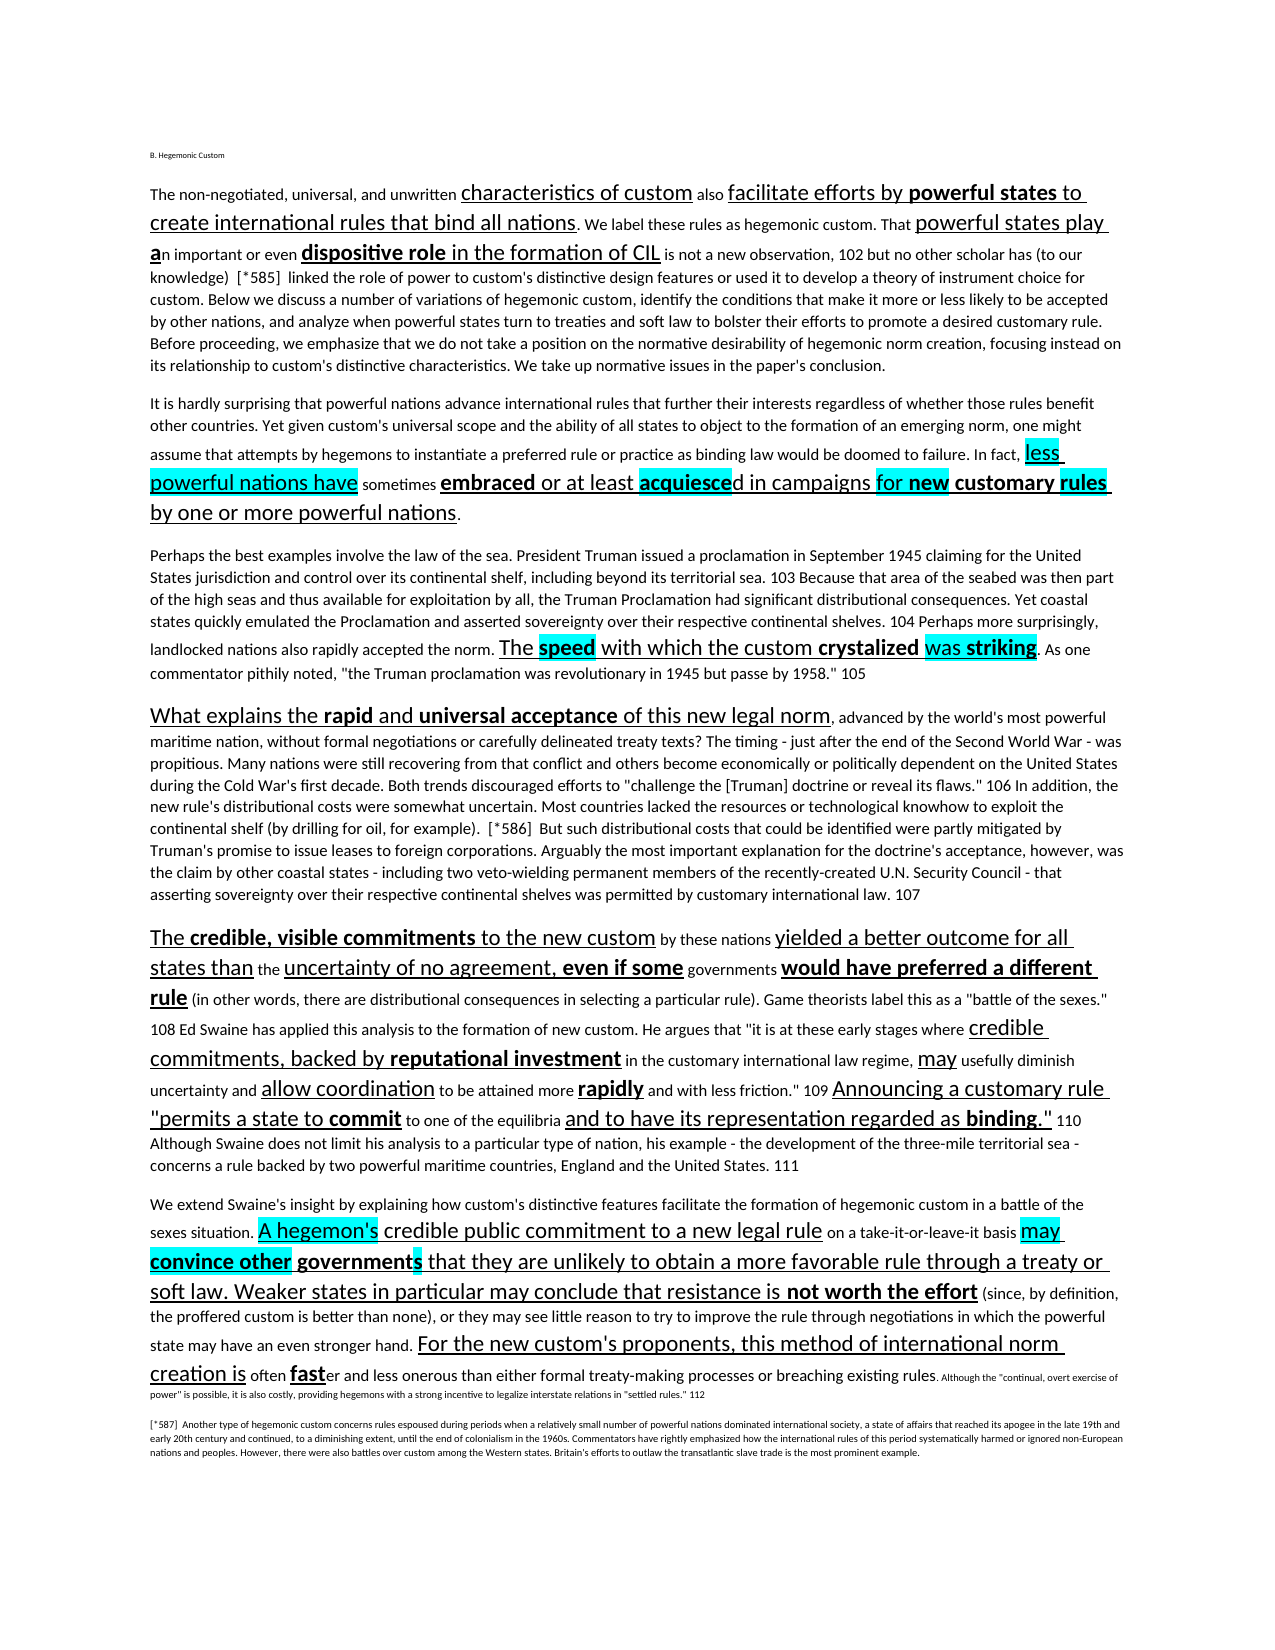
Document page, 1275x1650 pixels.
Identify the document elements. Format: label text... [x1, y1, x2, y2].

text The credible, visible commitments to the new custom by these nations yielded a better outcome for all states than the uncertainty of no agreement, even if some governments would have preferred a different rule (in other words, there are distributional consequences in selecting a particular rule). Game theorists label this as a "battle of the sexes." 108 Ed Swaine has applied this analysis to the formation of new custom. He argues that "it is at these early stages where credible commitments, backed by reputational investment in the customary international law regime, may usefully diminish uncertainty and allow coordination to be attained more rapidly and with less friction." 109 Announcing a customary rule "permits a state to commit to one of the equilibria and to have its representation regarded as binding." 110 Although Swaine does not limit his analysis to a particular type of nation, his example - the development of the three-mile territorial sea - concerns a rule backed by two powerful maritime countries, England and the United States. 111 [150, 923, 1125, 1176]
text It is hardly surprising that powerful nations advance international rules that further their interests regardless of whether those rules benefit other countries. Yet given custom's universal scope and the ability of all states to object to the formation of an emerging norm, one might assume that attempts by hegemons to instantiate a preferred rule or practice as binding law would be doomed to failure. In fact, less powerful nations have sometimes embraced or at least acquiesced in campaigns for new customary rules by one or more powerful nations. [150, 394, 1125, 526]
text What explains the rapid and universal acceptance of this new legal norm, advanced by the world's most powerful maritime nation, without formal negotiations or carefully delineated treaty texts? The timing - just after the end of the Second World War - was propitious. Many nations were still recovering from that conflict and others become economically or politically dependent on the United States during the Cold War's first decade. Both trends discouraged efforts to "challenge the [Truman] doctrine or reveal its flaws." 106 In addition, the new rule's distributional costs were somewhat uncertain. Most countries lacked the resources or technological knowhow to exploit the continental shelf (by drilling for oil, for example). [*586] But such distributional costs that could be identified were partly mitigated by Truman's promise to issue leases to foreign corporations. Arguably the most important explanation for the doctrine's acceptance, however, was the claim by other coastal states - including two veto-wielding permanent members of the recently-created U.N. Security Council - that asserting sovereignty over their respective continental shelves was permitted by customary international law. 107 [150, 702, 1125, 904]
text We extend Swaine's insight by explaining how custom's distinctive features facilitate the formation of hegemonic custom in a battle of the sexes situation. A hegemon's credible public commitment to a new legal rule on a take-it-or-leave-it basis may convince other governments that they are unlikely to obtain a more favorable rule through a treaty or soft law. Weaker states in particular may conclude that resistance is not worth the effort (since, by definition, the proffered custom is better than none), or they may see little reason to try to improve the rule through negotiations in which the powerful state may have an even stronger hand. For the new custom's proponents, this method of international norm creation is often faster and less onerous than either formal treaty-making processes or breaching existing rules. Although the "continual, overt exercise of power" is possible, it is also costly, providing hegemons with a strong incentive to legalize interstate relations in "settled rules." 112 [150, 1194, 1125, 1401]
text [*587] Another type of hegemonic custom concerns rules espoused during periods when a relatively small number of powerful nations dominated international society, a state of affairs that reached its apogee in the late 19th and early 20th century and continued, to a diminishing extent, until the end of colonialism in the 1960s. Commentators have rightly emphasized how the international rules of this period systematically harmed or ignored non-European nations and peoples. However, there were also battles over custom among the Western states. Britain's efforts to outlaw the transatlantic slave trade is the most prominent example. [150, 1418, 1125, 1458]
text The non-negotiated, universal, and unwritten characteristics of custom also facilitate efforts by powerful states to create international rules that bind all nations. We label these rules as hegemonic custom. That powerful states play an important or even dispositive role in the formation of CIL is not a new observation, 102 but no other scholar has (to our knowledge) [*585] linked the role of power to custom's distinctive design features or used it to develop a theory of instrument choice for custom. Below we discuss a number of variations of hegemonic custom, identify the conditions that make it more or less likely to be accepted by other nations, and analyze when powerful states turn to treaties and soft law to bolster their efforts to promote a desired customary rule. Before proceeding, we emphasize that we do not take a position on the normative desirability of hegemonic norm creation, focusing instead on its relationship to custom's distinctive characteristics. We take up normative issues in the paper's conclusion. [150, 178, 1125, 375]
text Perhaps the best examples involve the law of the sea. President Truman issued a proclamation in September 1945 claiming for the United States jurisdiction and control over its continental shelf, including beyond its territorial sea. 103 Because that area of the seabed was then part of the high seas and thus available for exploitation by all, the Truman Proclamation had significant distributional consequences. Yet coastal states quickly emulated the Proclamation and asserted sovereignty over their respective continental shelves. 104 Perhaps more surprisingly, landlocked nations also rapidly accepted the norm. The speed with which the custom crystalized was striking. As one commentator pithily noted, "the Truman proclamation was revolutionary in 1945 but passe by 1958." 105 [150, 545, 1125, 683]
